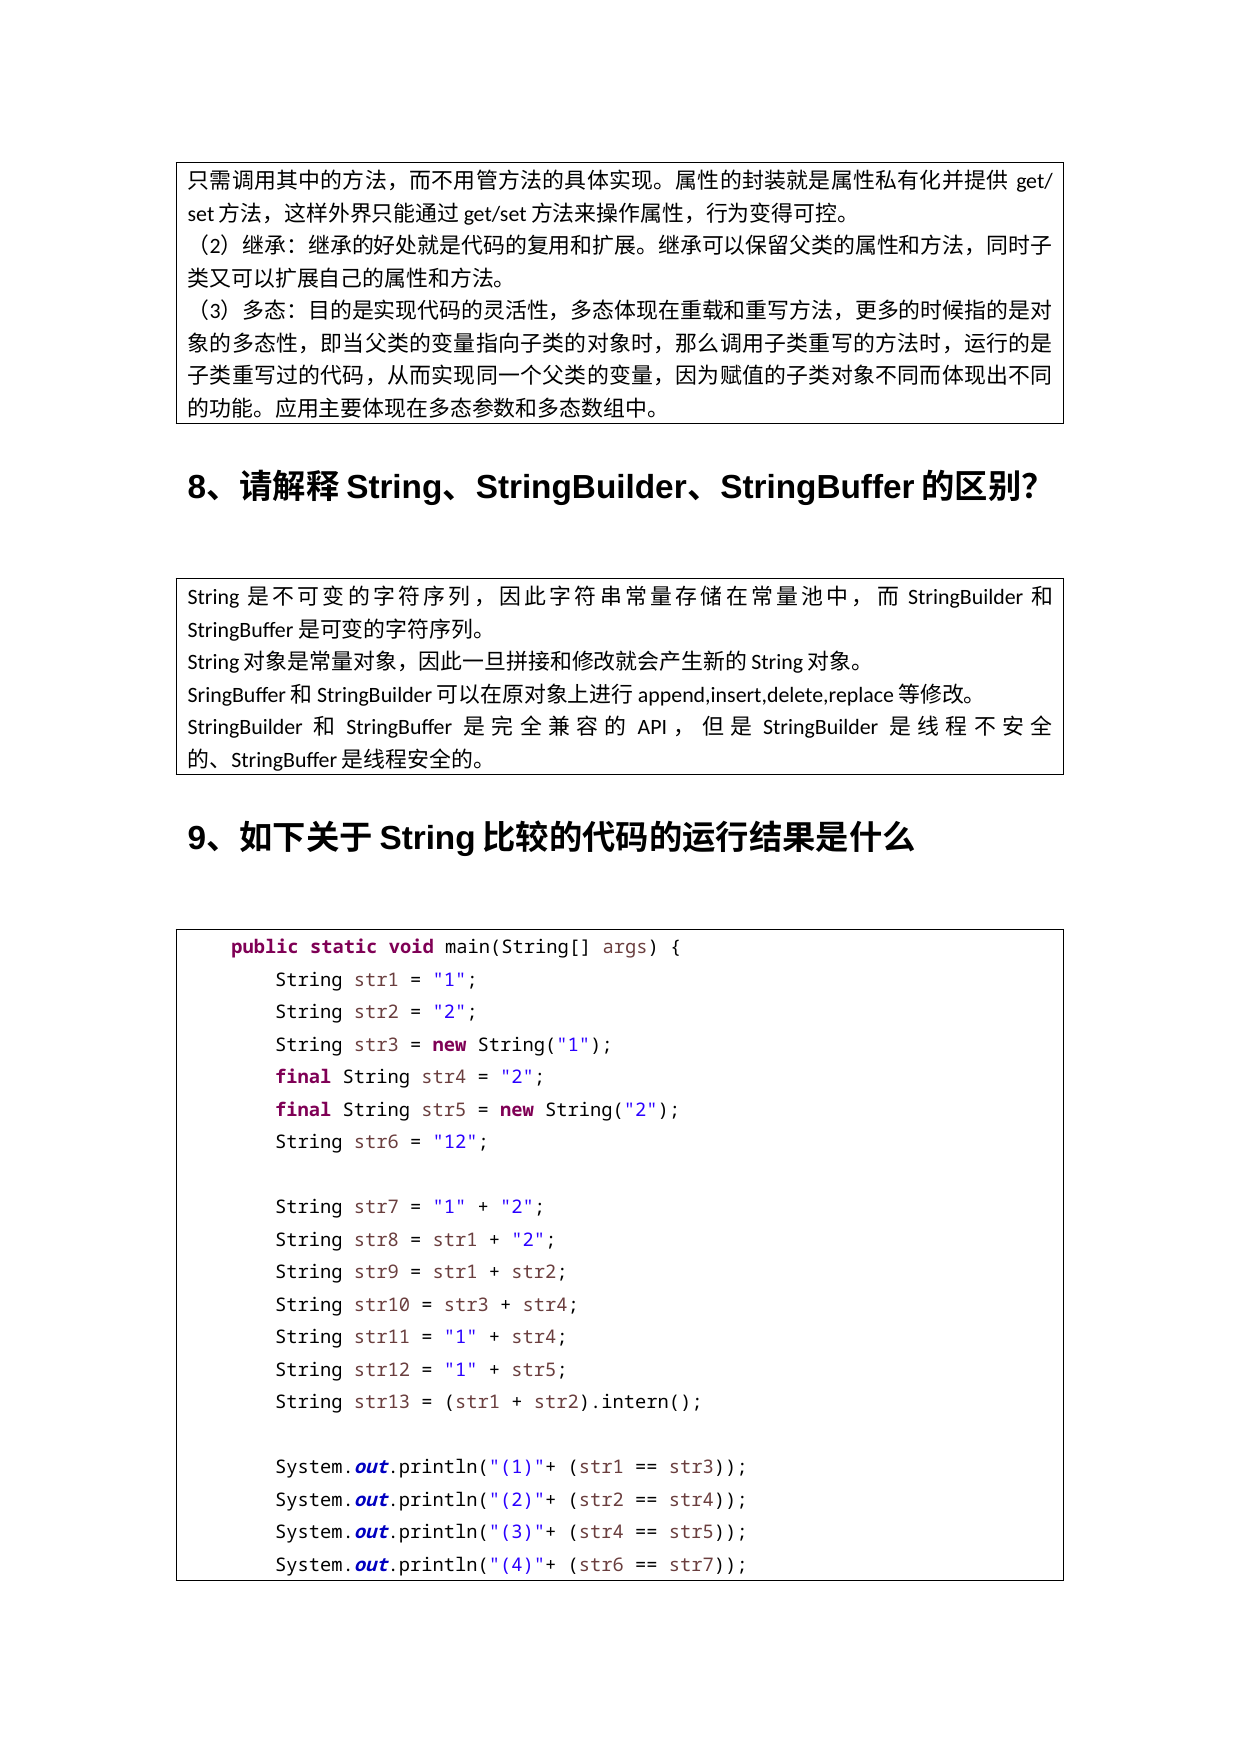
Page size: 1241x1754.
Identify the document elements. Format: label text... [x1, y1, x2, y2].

subtitle 请解释String、StringBuilder、StringBuffer的区别？ [187, 451, 1053, 516]
subtitle 如下关于String比较的代码的运行结果是什么 [187, 802, 1053, 867]
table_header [177, 930, 1063, 1580]
table_header String是不可变的字符序列，因此字符串常量存储在常量池中，而StringBuilder和StringBuffer是可变的字符序列。 String对象是常量对象，因此一旦拼接和修改就会产生新的String对象。 SringBuffer和StringBuilder可以在原对象上进行append,insert,delete,replace等修改。 StringBuilder和StringBuffer是完全兼容的API，但是StringBuilder是线程不安全的、StringBuffer是线程安全的。 [177, 579, 1063, 774]
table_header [177, 163, 1063, 423]
